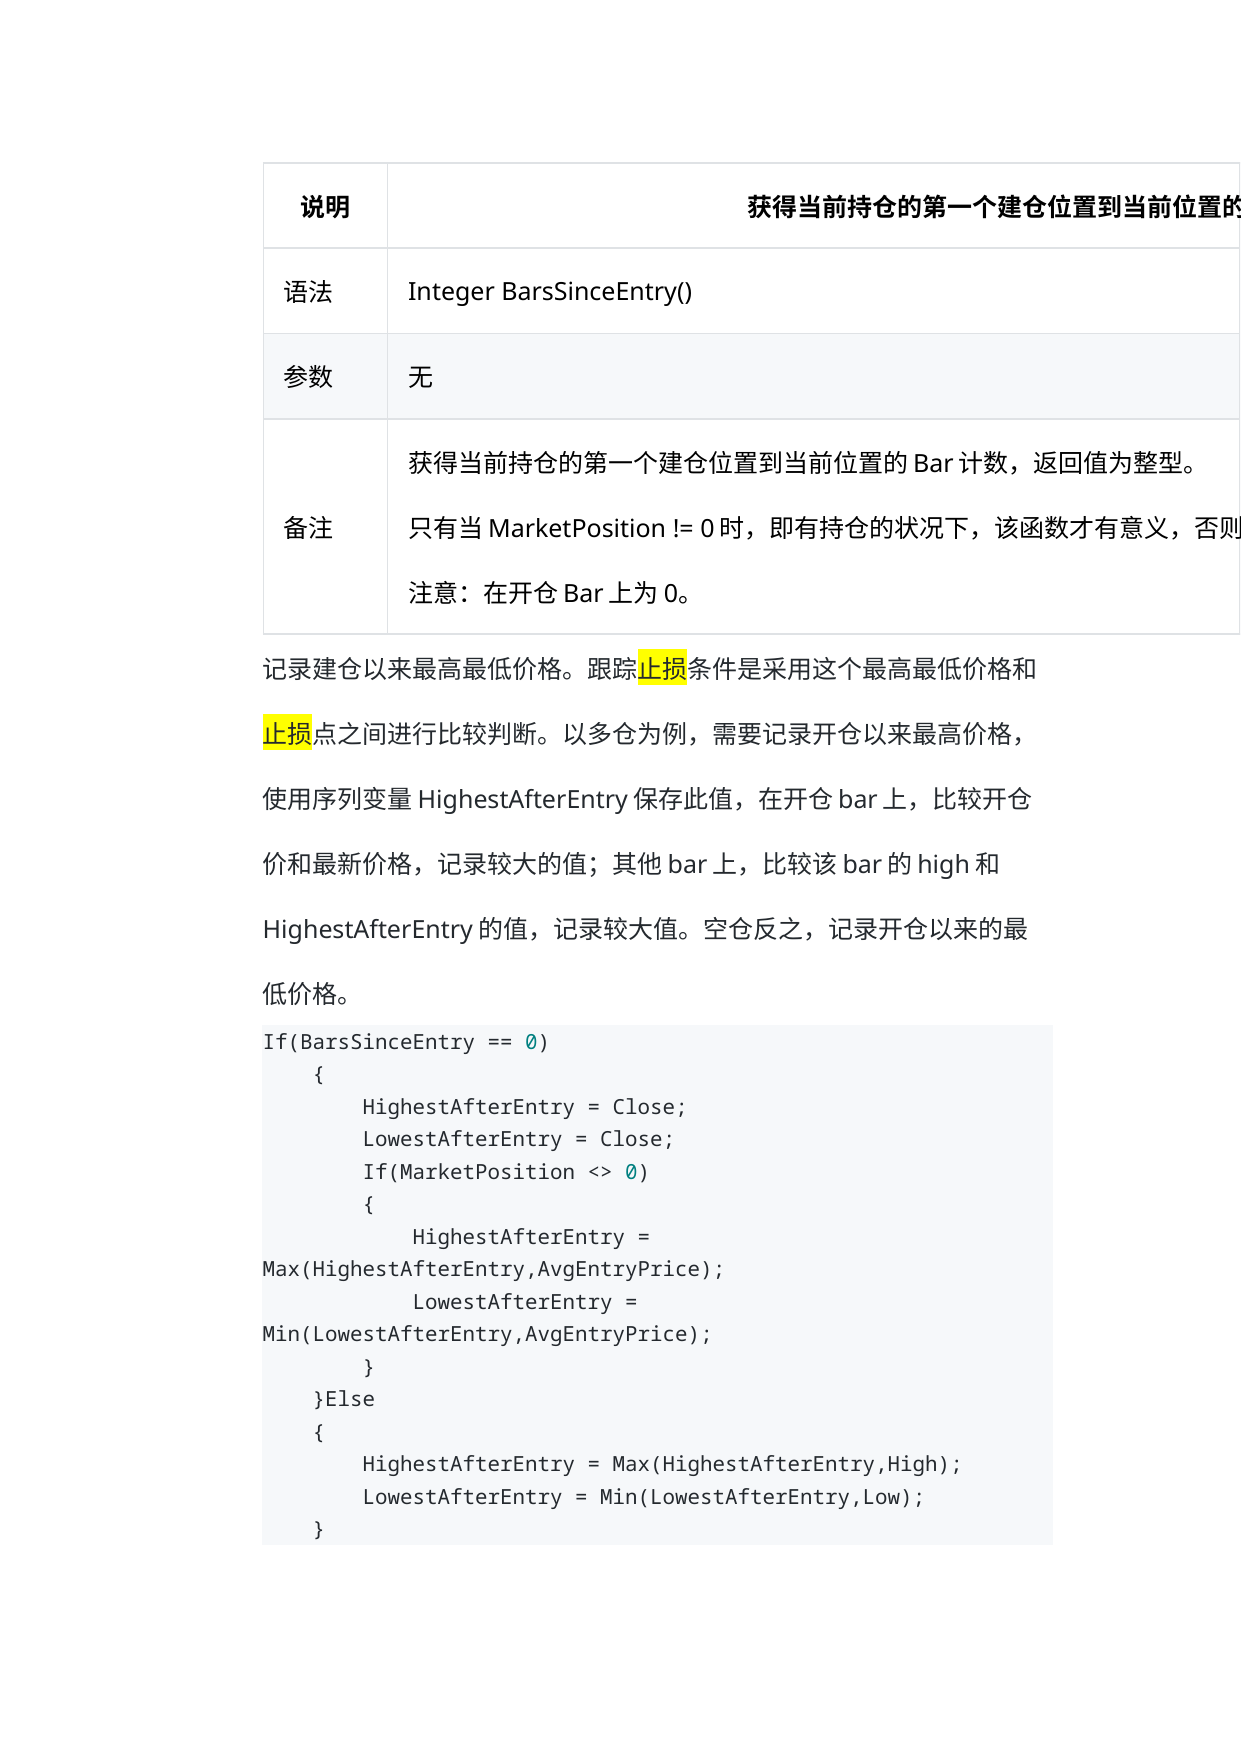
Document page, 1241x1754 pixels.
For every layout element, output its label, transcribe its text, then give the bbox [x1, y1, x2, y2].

text LowestAfterEntry = Close; [262, 1122, 1053, 1155]
text If(MarketPosition <> 0) [262, 1155, 1053, 1187]
text }Else [262, 1382, 1053, 1415]
table_header 说明 [264, 164, 387, 247]
table_cell 备注 [264, 420, 387, 633]
text HighestAfterEntry = Close; [262, 1090, 1053, 1122]
text } [262, 1512, 1053, 1545]
table_cell Integer BarsSinceEntry() [388, 249, 1239, 333]
table_header 获得当前持仓的第一个建仓位置到当前位置的Bar计数。 [388, 164, 1239, 247]
text 记录建仓以来最高最低价格。跟踪止损条件是采用这个最高最低价格和止损点之间进行比较判断。以多仓为例，需要记录开仓以来最高价格，使用序列变量HighestAfterEntry保存此值，在开仓bar上，比较开仓价和最新价格，记录较大的值；其他bar上，比较该bar的high和HighestAfterEntry的值，记录较大值。空仓反之，记录开仓以来的最低价格。 [262, 635, 1053, 1025]
text HighestAfterEntry = Max(HighestAfterEntry,AvgEntryPrice); [262, 1220, 1053, 1285]
table_cell 参数 [264, 334, 387, 418]
text LowestAfterEntry = Min(LowestAfterEntry,Low); [262, 1480, 1053, 1512]
text { [262, 1415, 1053, 1447]
text { [262, 1057, 1053, 1090]
table_cell 语法 [264, 249, 387, 333]
table_cell 获得当前持仓的第一个建仓位置到当前位置的Bar计数，返回值为整型。 只有当MarketPosition != 0时，即有持仓的状况下，该函数才有意义，否则返回0。 注意：在开仓Bar上为0。 [388, 420, 1239, 633]
text } [262, 1350, 1053, 1382]
text { [262, 1187, 1053, 1220]
text HighestAfterEntry = Max(HighestAfterEntry,High); [262, 1447, 1053, 1480]
text LowestAfterEntry = Min(LowestAfterEntry,AvgEntryPrice); [262, 1285, 1053, 1350]
text If(BarsSinceEntry == 0) [262, 1025, 1053, 1057]
table_cell 无 [388, 334, 1239, 418]
